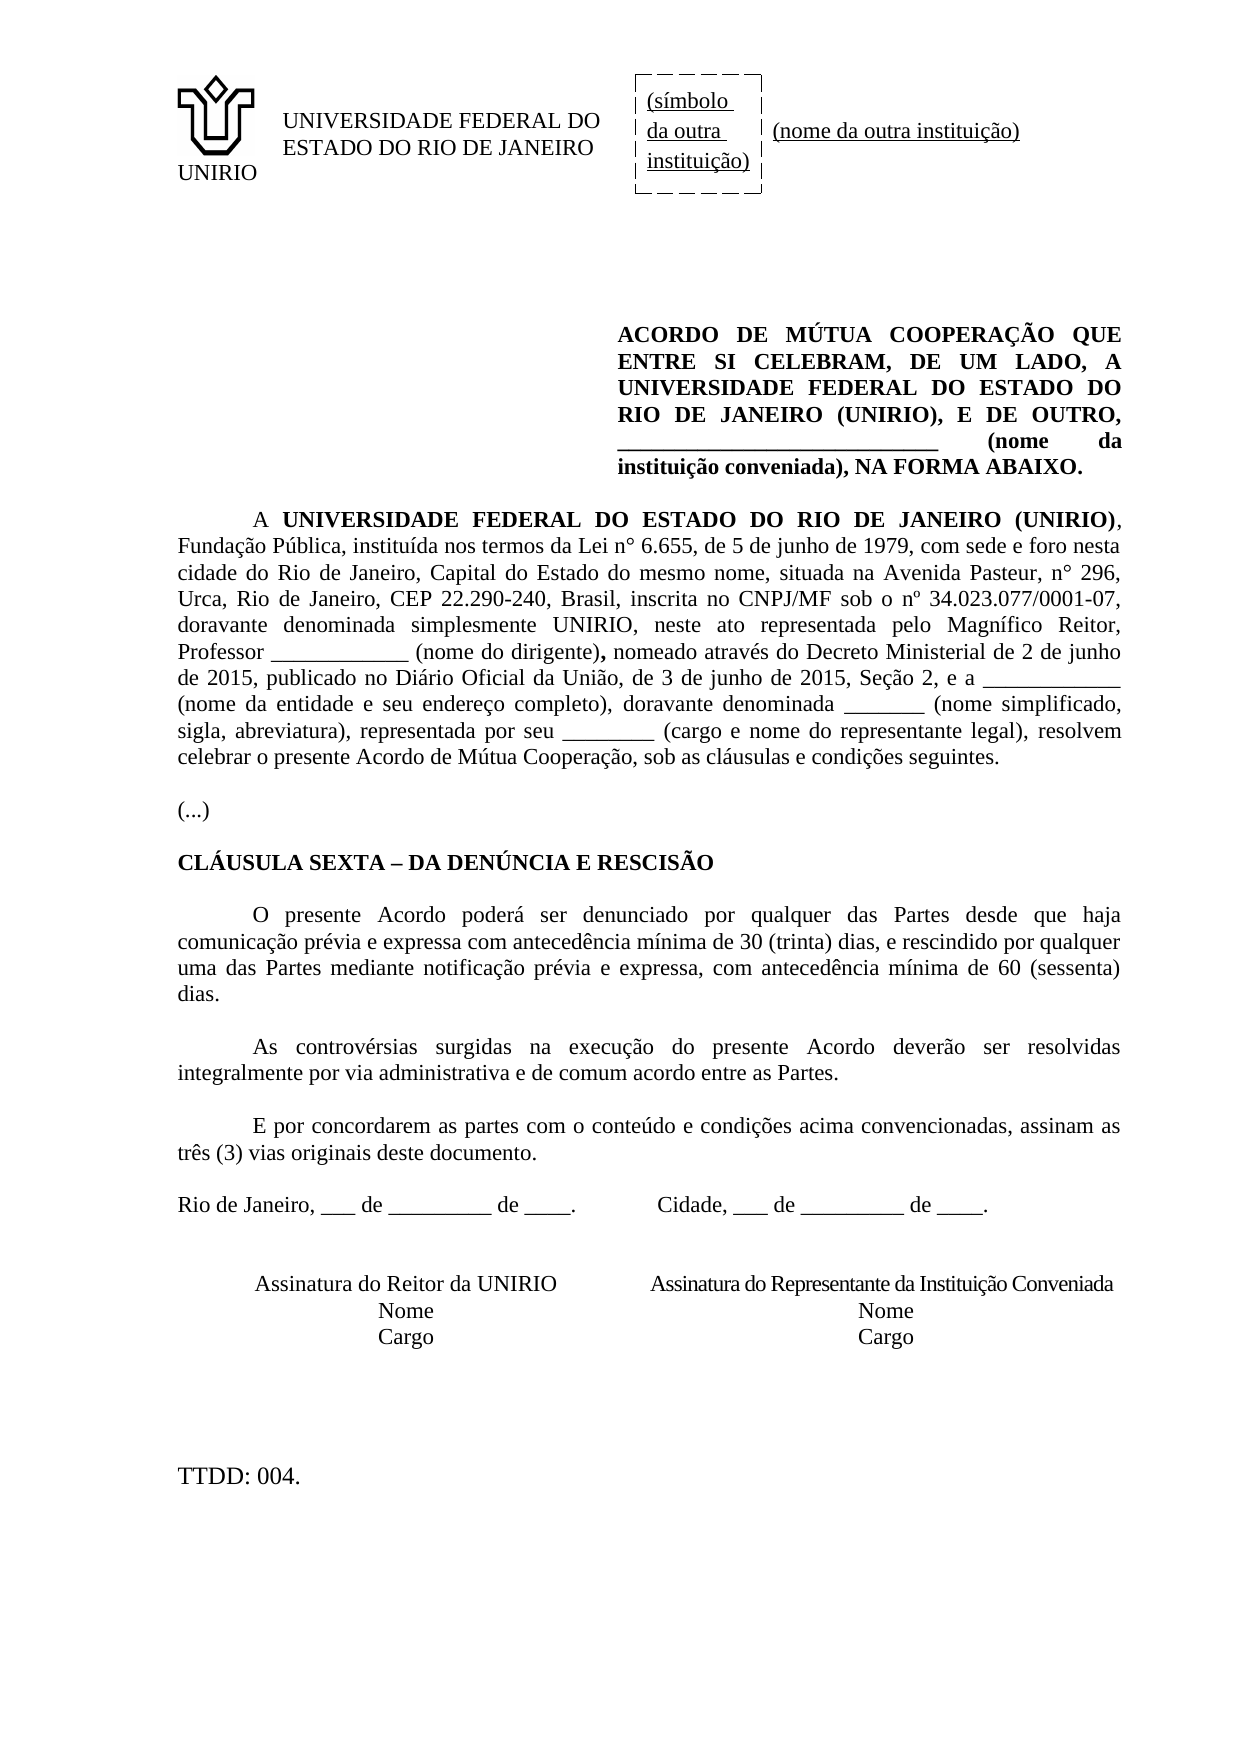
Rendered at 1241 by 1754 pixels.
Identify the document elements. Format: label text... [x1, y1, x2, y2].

text (...) [177, 796, 1122, 822]
text ACORDO DE MÚTUA COOPERAÇÃO QUE ENTRE SI CELEBRAM, DE UM LADO, A UNIVERSIDADE FEDERAL DO ESTADO DO RIO DE JANEIRO (UNIRIO), E DE OUTRO, ____________________________ (nome da instituição conveniada), NA FORMA ABAIXO. [617, 322, 1122, 480]
picture [177, 75, 255, 156]
text CLÁUSULA SEXTA – DA DENÚNCIA E RESCISÃO [177, 849, 1122, 875]
text A UNIVERSIDADE FEDERAL DO ESTADO DO RIO DE JANEIRO (UNIRIO), Fundação Pública, instituída nos termos da Lei n° 6.655, de 5 de junho de 1979, com sede e foro nesta cidade do Rio de Janeiro, Capital do Estado do mesmo nome, situada na Avenida Pasteur, n° 296, Urca, Rio de Janeiro, CEP 22.290-240, Brasil, inscrita no CNPJ/MF sob o nº 34.023.077/0001-07, doravante denominada simplesmente UNIRIO, neste ato representada pelo Magnífico Reitor, Professor ____________ (nome do dirigente), nomeado através do Decreto Ministerial de 2 de junho de 2015, publicado no Diário Oficial da União, de 3 de junho de 2015, Seção 2, e a ____________ (nome da entidade e seu endereço completo), doravante denominada _______ (nome simplificado, sigla, abreviatura), representada por seu ________ (cargo e nome do representante legal), resolvem celebrar o presente Acordo de Mútua Cooperação, sob as cláusulas e condições seguintes. [177, 506, 1122, 769]
table_header Rio de Janeiro, ___ de _________ de ____. Assinatura do Reitor da UNIRIO Nome Cargo [166, 1191, 646, 1376]
table_header Cidade, ___ de _________ de ____. Assinatura do Representante da Instituição Conveniada Nome Cargo [646, 1191, 1126, 1376]
text As controvérsias surgidas na execução do presente Acordo deverão ser resolvidas integralmente por via administrativa e de comum acordo entre as Partes. [177, 1033, 1122, 1086]
text O presente Acordo poderá ser denunciado por qualquer das Partes desde que haja comunicação prévia e expressa com antecedência mínima de 30 (trinta) dias, e rescindido por qualquer uma das Partes mediante notificação prévia e expressa, com antecedência mínima de 60 (sessenta) dias. [177, 901, 1122, 1007]
text E por concordarem as partes com o conteúdo e condições acima convencionadas, assinam as três (3) vias originais deste documento. [177, 1112, 1122, 1165]
text TTDD: 004. [177, 1461, 1122, 1490]
